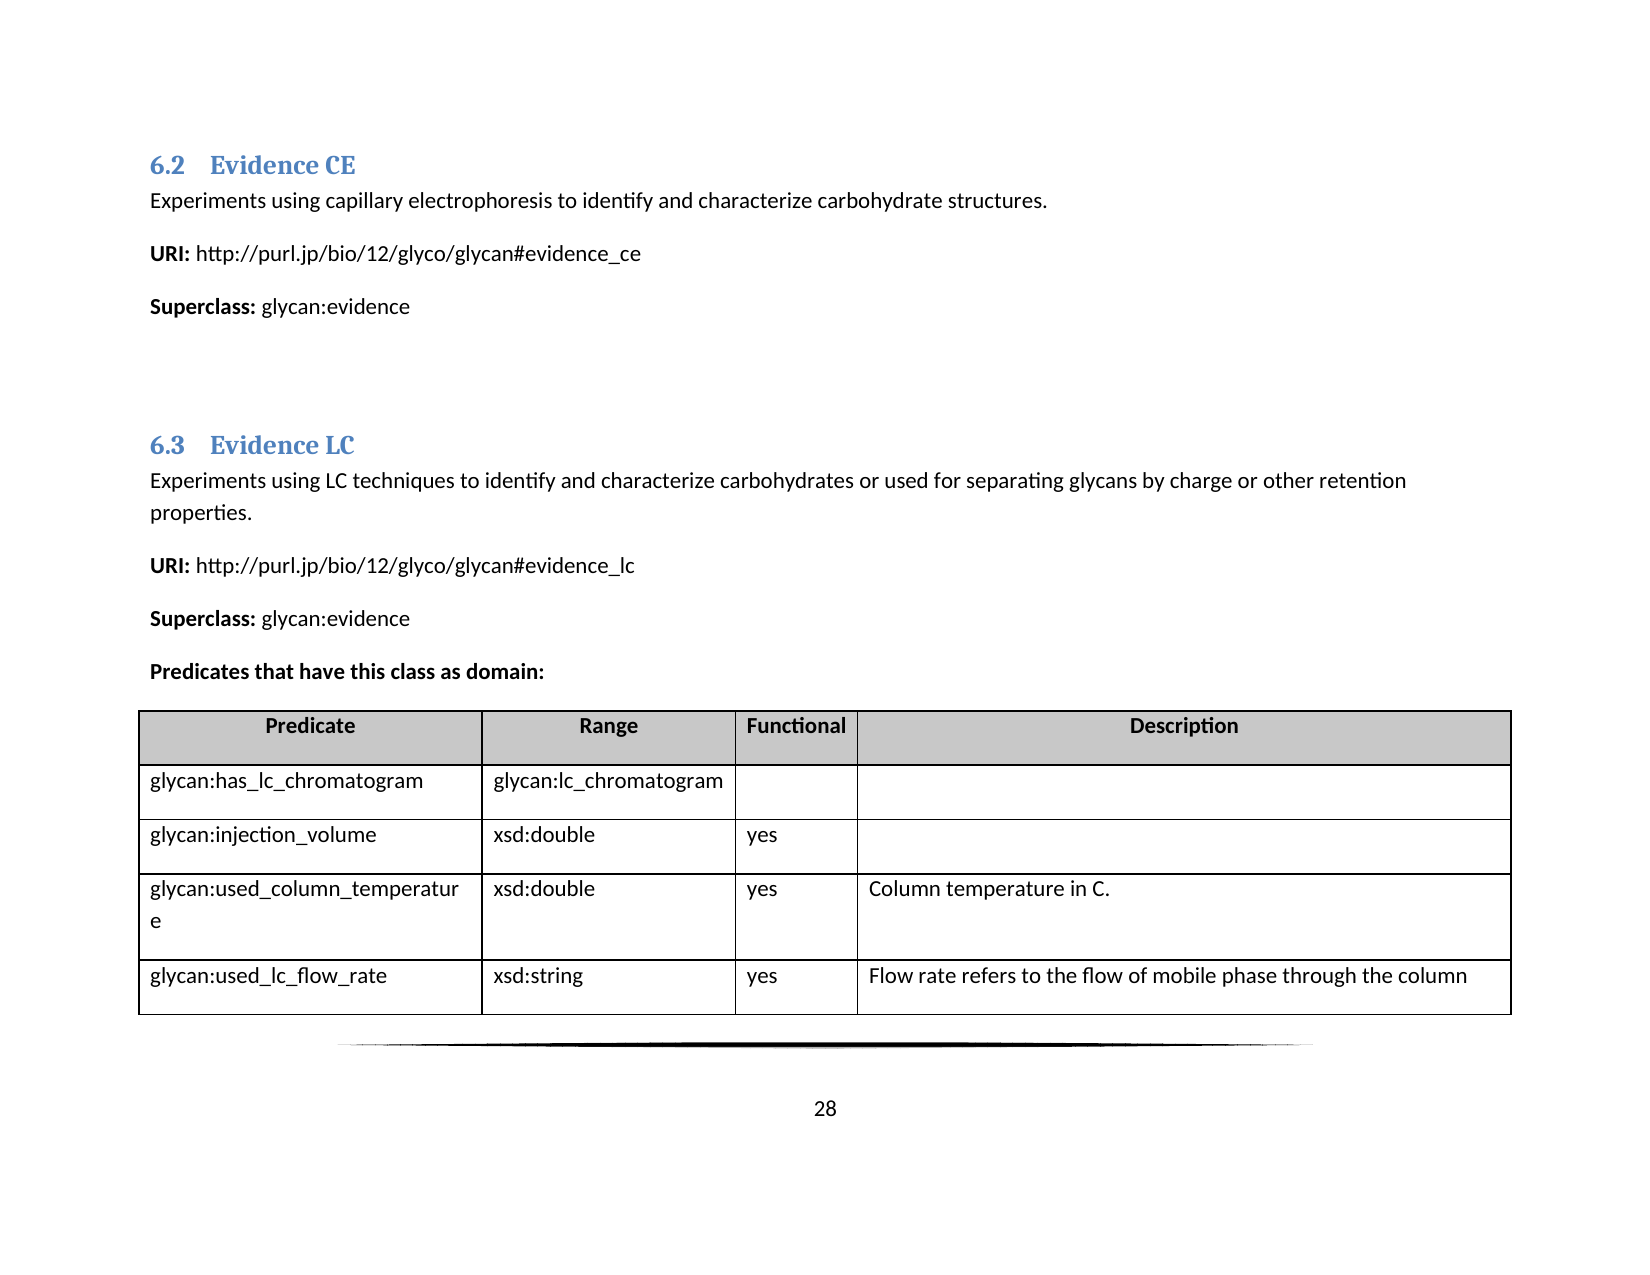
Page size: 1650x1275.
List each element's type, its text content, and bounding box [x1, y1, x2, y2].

text URI: http://purl.jp/bio/12/glyco/glycan#evidence_ce [150, 239, 1500, 267]
text Experiments using capillary electrophoresis to identify and characterize carbohydrate structures. [150, 186, 1500, 214]
table_cell yes [736, 820, 857, 873]
table_cell xsd:double [483, 820, 735, 873]
table_cell yes [736, 961, 857, 1013]
text Superclass: glycan:evidence [150, 604, 1500, 632]
table_cell [736, 766, 857, 818]
table_cell glycan:used_lc_flow_rate [140, 961, 481, 1013]
table_header Functional [736, 712, 857, 764]
text URI: http://purl.jp/bio/12/glyco/glycan#evidence_lc [150, 551, 1500, 579]
table_cell glycan:lc_chromatogram [483, 766, 735, 818]
table_cell xsd:double [483, 875, 735, 959]
picture [337, 1041, 1313, 1049]
subtitle Evidence LC [150, 430, 1500, 461]
table_cell [858, 820, 1510, 873]
table_cell yes [736, 875, 857, 959]
table_cell [858, 766, 1510, 818]
subtitle Evidence CE [150, 150, 1500, 181]
table_header Range [483, 712, 735, 764]
table_cell glycan:injection_volume [140, 820, 481, 873]
table_cell Flow rate refers to the flow of mobile phase through the column and is measured in ml/min. [858, 961, 1510, 1013]
table_cell xsd:string [483, 961, 735, 1013]
text Superclass: glycan:evidence [150, 292, 1500, 320]
table_cell glycan:used_column_temperature [140, 875, 481, 959]
text Experiments using LC techniques to identify and characterize carbohydrates or used for separating glycans by charge or other retention properties. [150, 466, 1500, 526]
text Predicates that have this class as domain: [150, 657, 1500, 685]
table_cell glycan:has_lc_chromatogram [140, 766, 481, 818]
table_cell Column temperature in C. [858, 875, 1510, 959]
table_header Predicate [140, 712, 481, 764]
table_header Description [858, 712, 1510, 764]
